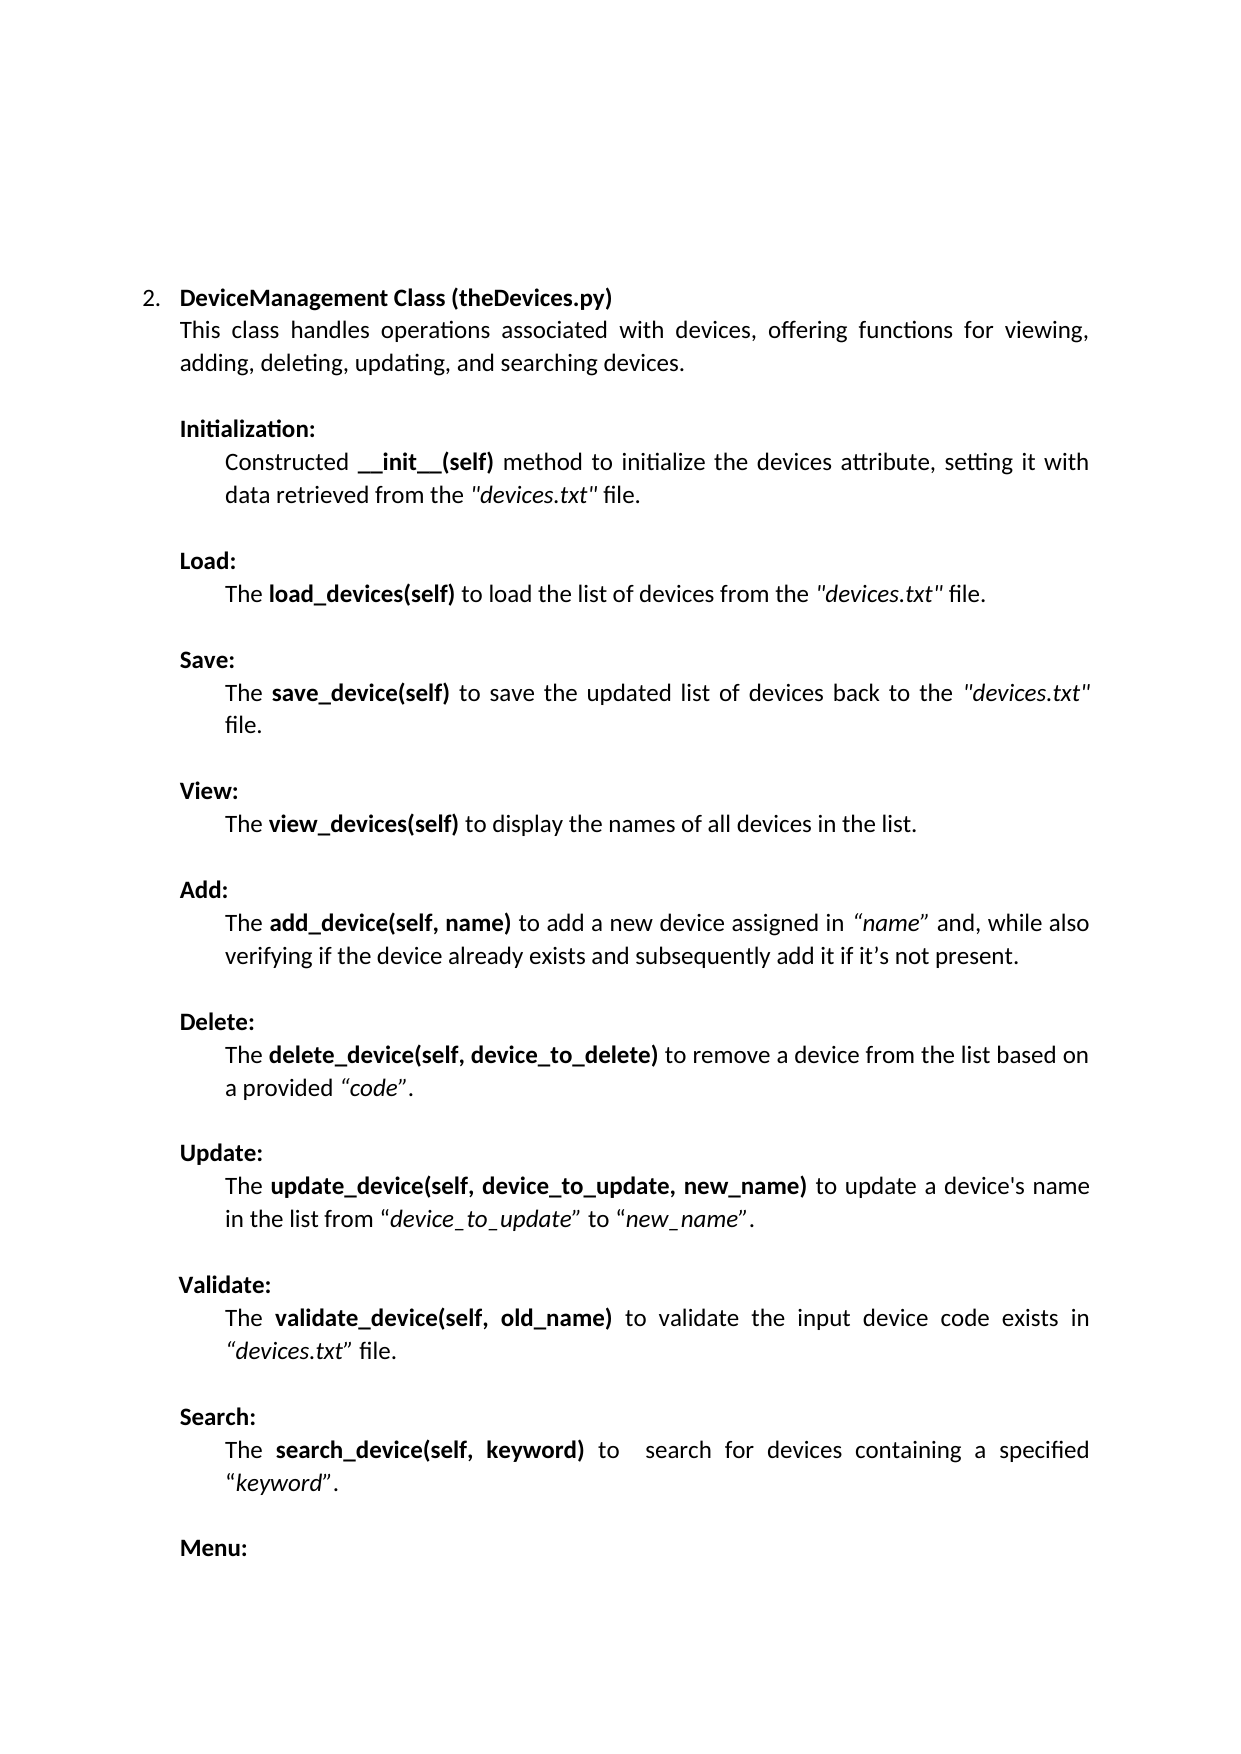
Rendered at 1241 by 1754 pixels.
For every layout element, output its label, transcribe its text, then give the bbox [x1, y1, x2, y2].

text Initialization: [150, 413, 1090, 444]
text The load_devices(self) to load the list of devices from the "devices.txt" file. [150, 578, 1090, 608]
text The search_device(self, keyword) to search for devices containing a specified “keyword”. [225, 1434, 1090, 1497]
text This class handles operations associated with devices, offering functions for viewing, adding, deleting, updating, and searching devices. [179, 314, 1090, 378]
text Save: [150, 644, 1090, 674]
text The add_device(self, name) to add a new device assigned in “name” and, while also verifying if the device already exists and subsequently add it if it’s not present. [225, 907, 1090, 971]
text Load: [150, 545, 1090, 576]
text The view_devices(self) to display the names of all devices in the list. [150, 808, 1090, 839]
text Constructed __init__(self) method to initialize the devices attribute, setting it with data retrieved from the "devices.txt" file. [225, 446, 1090, 510]
text Delete: [150, 1006, 1090, 1036]
text The save_device(self) to save the updated list of devices back to the "devices.txt" file. [225, 677, 1090, 740]
text The update_device(self, device_to_update, new_name) to update a device's name in the list from “device_to_update” to “new_name”. [225, 1170, 1090, 1234]
text Search: [150, 1401, 1090, 1431]
text Add: [150, 874, 1090, 905]
text Update: [150, 1137, 1090, 1168]
text Menu: [150, 1532, 1090, 1563]
list DeviceManagement Class (theDevices.py) [142, 282, 1090, 312]
text Validate: [150, 1269, 1090, 1300]
text View: [150, 775, 1090, 806]
text The delete_device(self, device_to_delete) to remove a device from the list based on a provided “code”. [225, 1039, 1090, 1102]
text The validate_device(self, old_name) to validate the input device code exists in “devices.txt” file. [225, 1302, 1090, 1366]
